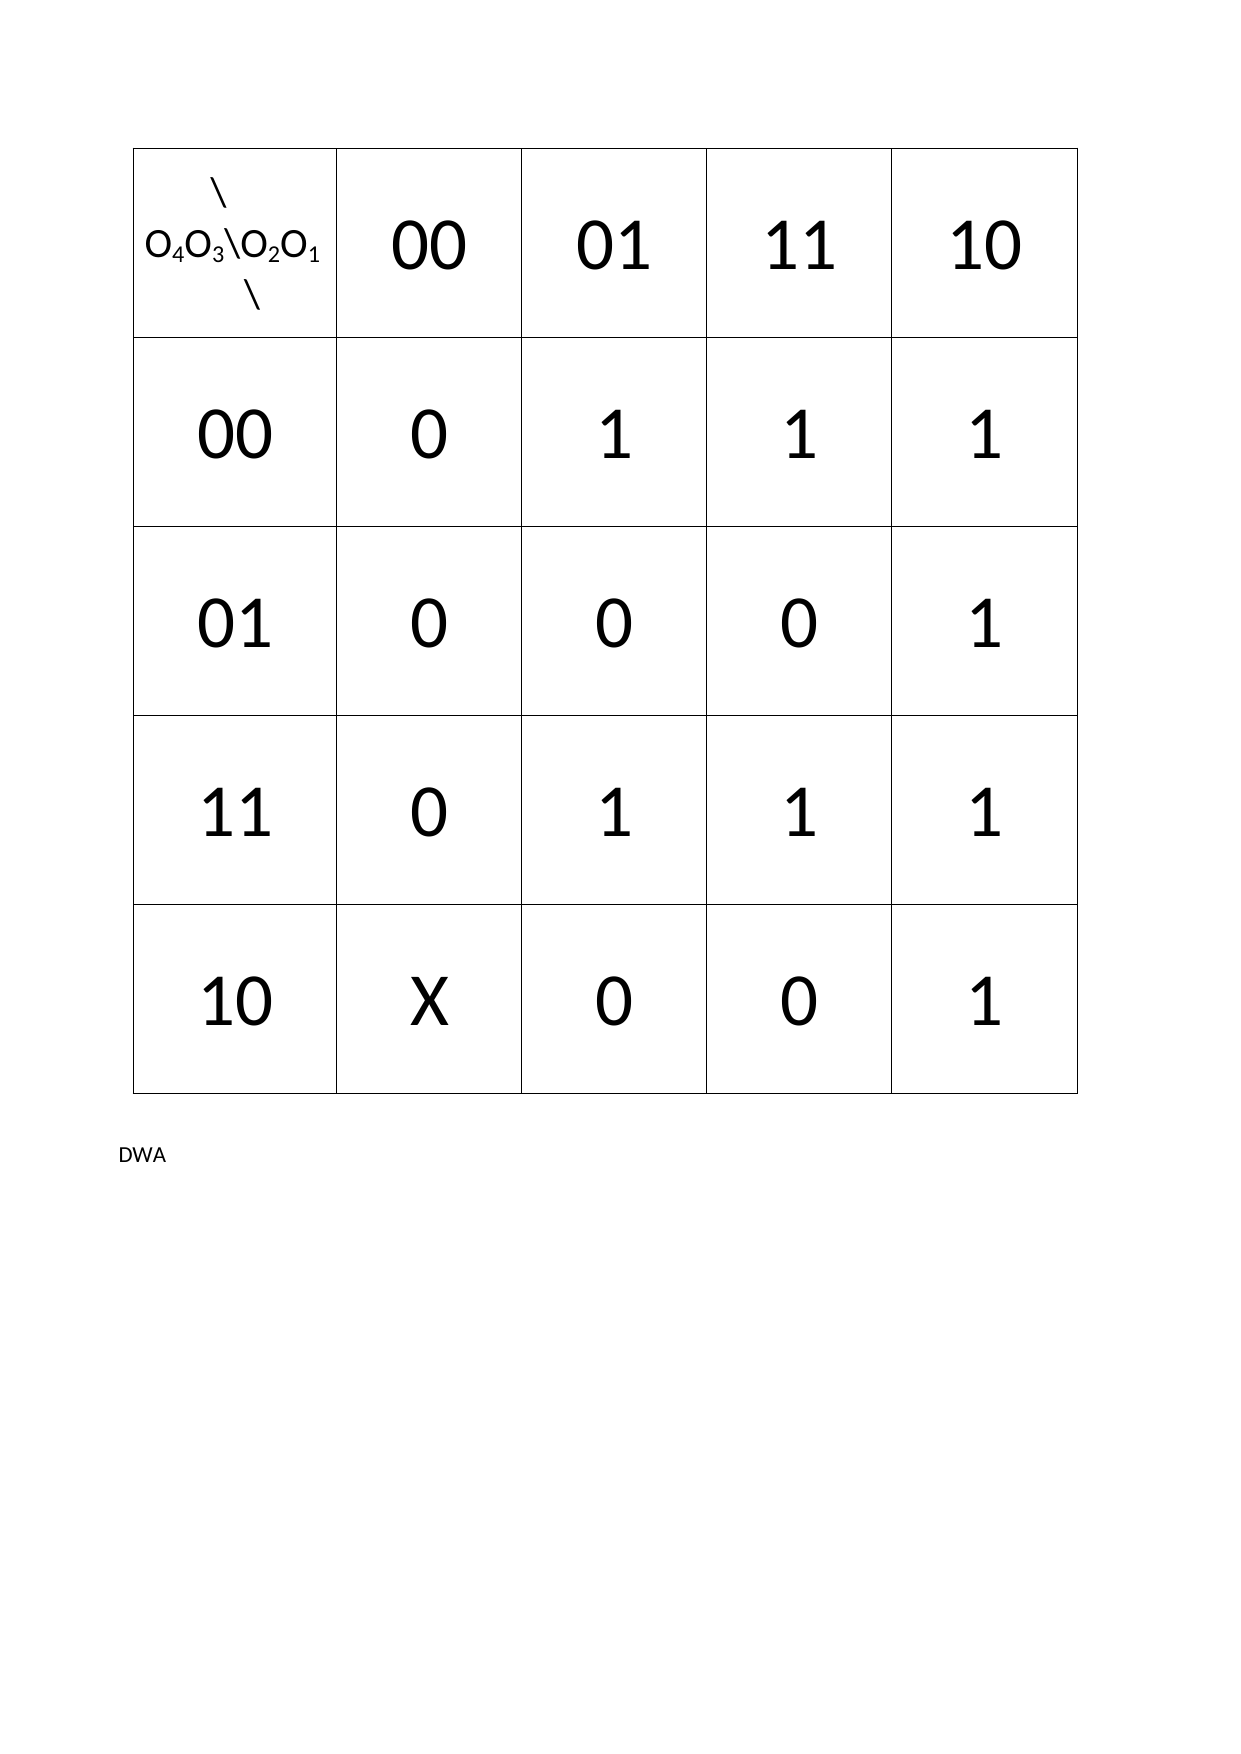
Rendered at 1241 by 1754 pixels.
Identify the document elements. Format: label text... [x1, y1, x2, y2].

table_cell 00 [134, 338, 336, 526]
text DWA [118, 1140, 1211, 1168]
table_cell 10 [134, 905, 336, 1092]
table_cell 0 [337, 716, 521, 903]
table_cell X [337, 905, 521, 1092]
table_cell 1 [522, 716, 706, 903]
table_cell 0 [707, 905, 891, 1092]
table_header 00 [337, 149, 521, 337]
table_header 01 [522, 149, 706, 337]
table_cell 1 [707, 338, 891, 526]
table_cell 0 [707, 527, 891, 714]
table_cell 1 [522, 338, 706, 526]
table_header 11 [707, 149, 891, 337]
table_cell 0 [337, 527, 521, 714]
table_cell 01 [134, 527, 336, 714]
table_cell 0 [522, 905, 706, 1092]
table_cell 0 [337, 338, 521, 526]
table_cell 1 [892, 905, 1077, 1092]
table_cell 1 [707, 716, 891, 903]
table_cell 1 [892, 716, 1077, 903]
table_cell 1 [892, 338, 1077, 526]
table_cell 1 [892, 527, 1077, 714]
table_cell 11 [134, 716, 336, 903]
table_header 10 [892, 149, 1077, 337]
table_header \ O4O3\O2O1 \ [134, 149, 336, 337]
table_cell 0 [522, 527, 706, 714]
